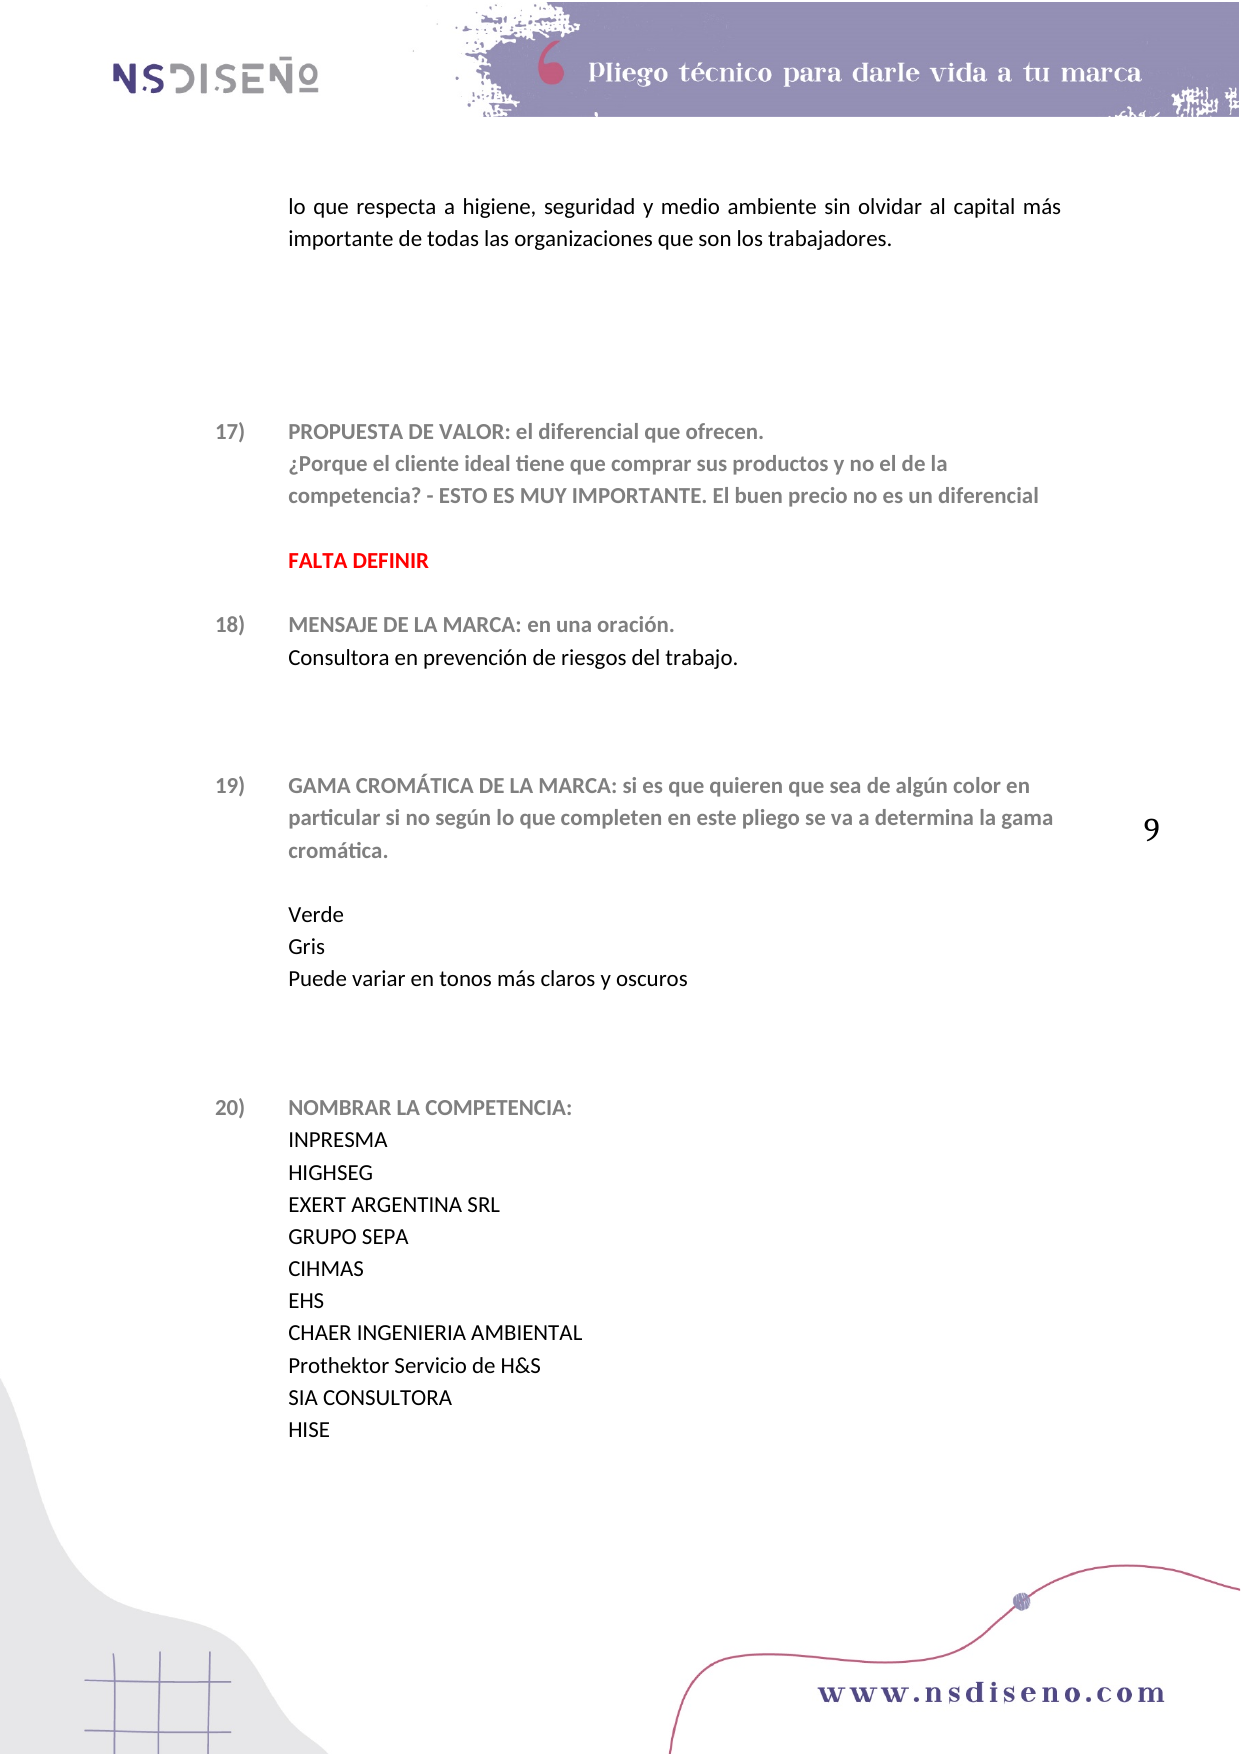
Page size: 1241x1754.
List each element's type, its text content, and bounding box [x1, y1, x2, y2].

list Verde [288, 900, 1063, 928]
list HIGHSEG [288, 1158, 1063, 1186]
list EXERT ARGENTINA SRL [288, 1190, 1063, 1218]
list SIA CONSULTORA [288, 1383, 1063, 1411]
list CHAER INGENIERIA AMBIENTAL [288, 1318, 1063, 1347]
list Gris [288, 932, 1063, 960]
list PROPUESTA DE VALOR: el diferencial que ofrecen. [215, 417, 1063, 445]
list EHS [288, 1286, 1063, 1314]
picture [0, 2, 1239, 117]
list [288, 192, 1063, 252]
list Consultora en prevención de riesgos del trabajo. [288, 643, 1063, 671]
list ¿Porque el cliente ideal tiene que comprar sus productos y no el de la competencia? - ESTO ES MUY IMPORTANTE. El buen precio no es un diferencial [288, 449, 1063, 510]
list HISE [288, 1415, 1063, 1443]
list NOMBRAR LA COMPETENCIA: [215, 1093, 1063, 1121]
list Prothektor Servicio de H&S [288, 1351, 1063, 1379]
picture [0, 1353, 1241, 1754]
list INPRESMA [288, 1125, 1063, 1153]
list Puede variar en tonos más claros y oscuros [288, 964, 1063, 992]
list CIHMAS [288, 1254, 1063, 1282]
list MENSAJE DE LA MARCA: en una oración. [215, 610, 1063, 638]
list FALTA DEFINIR [288, 546, 1063, 574]
list GAMA CROMÁTICA DE LA MARCA: si es que quieren que sea de algún color en particular si no según lo que completen en este pliego se va a determina la gama cromática. [215, 771, 1063, 864]
list GRUPO SEPA [288, 1222, 1063, 1250]
